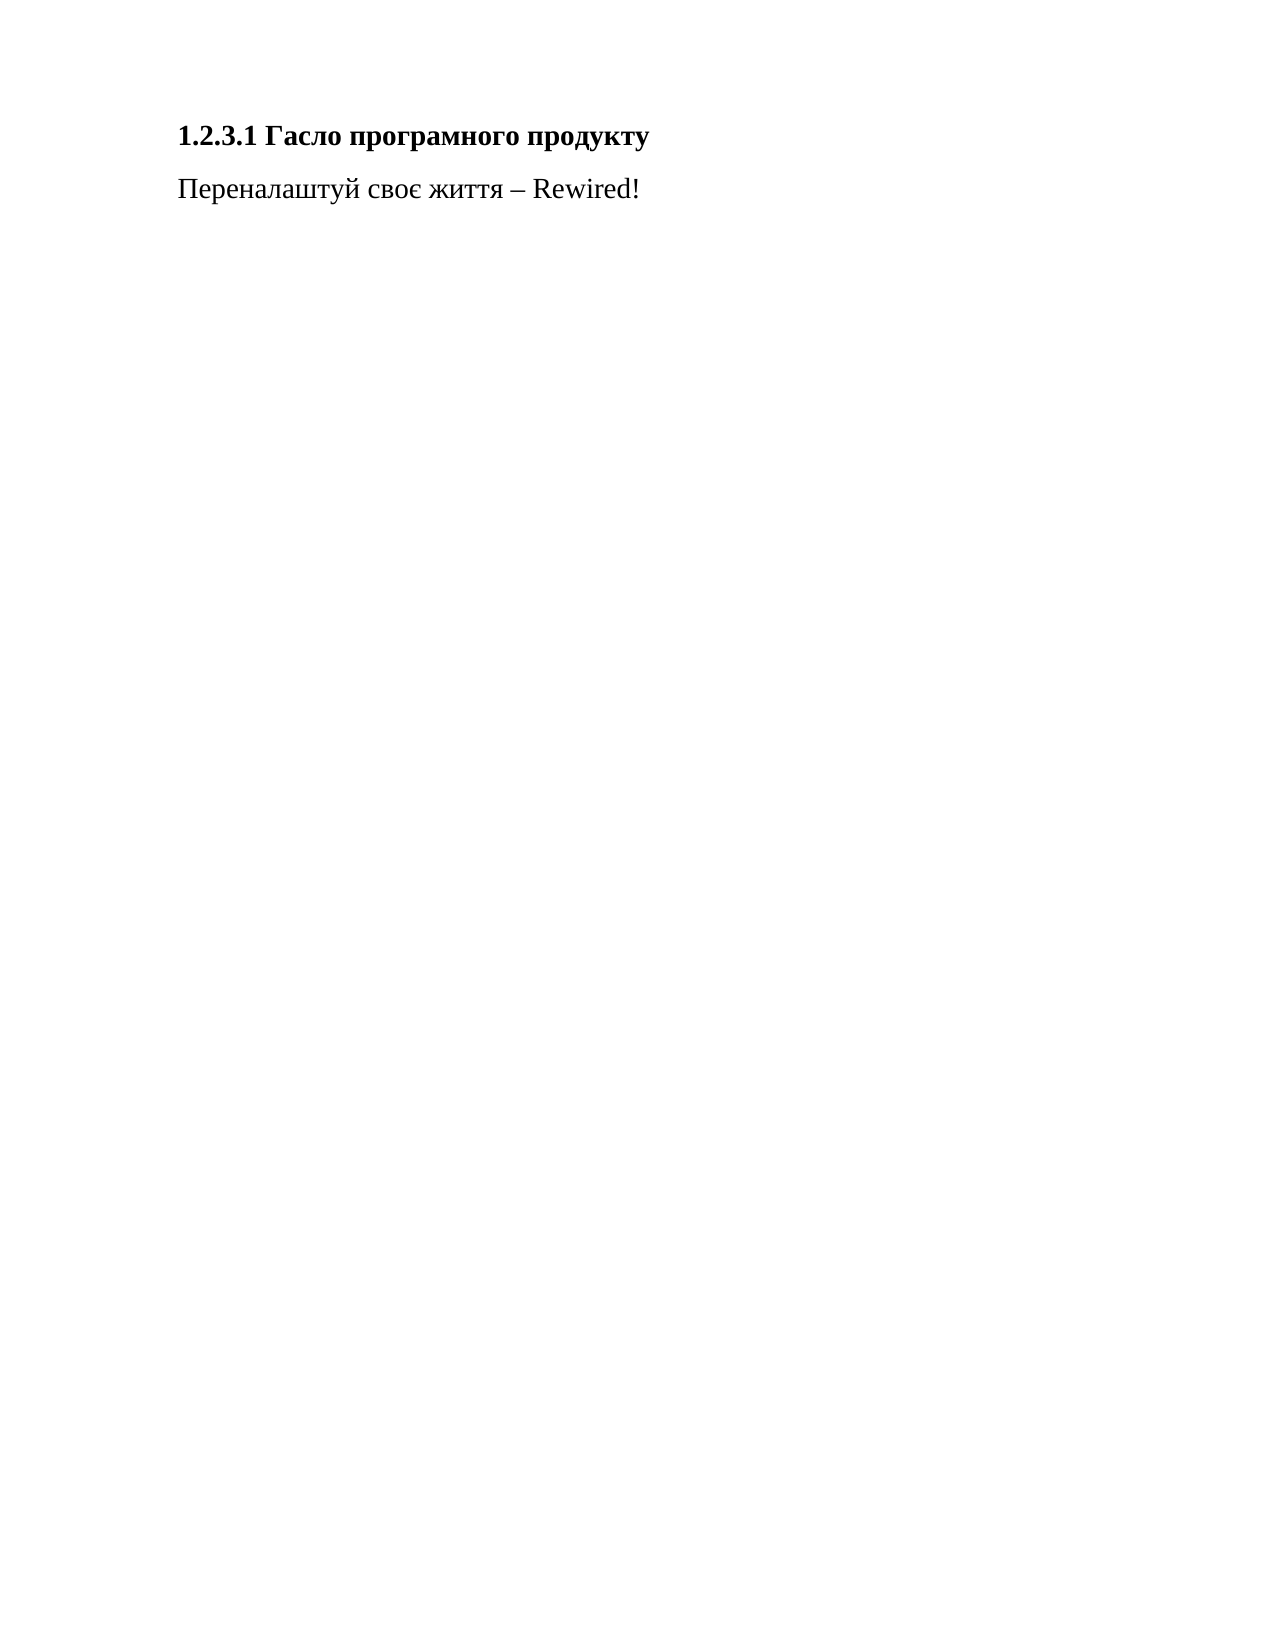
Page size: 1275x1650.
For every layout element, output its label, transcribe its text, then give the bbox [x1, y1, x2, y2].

text Переналаштуй своє життя – Rewired! [177, 171, 1186, 204]
text 1.2.3.1 Гасло програмного продукту [177, 118, 1186, 152]
